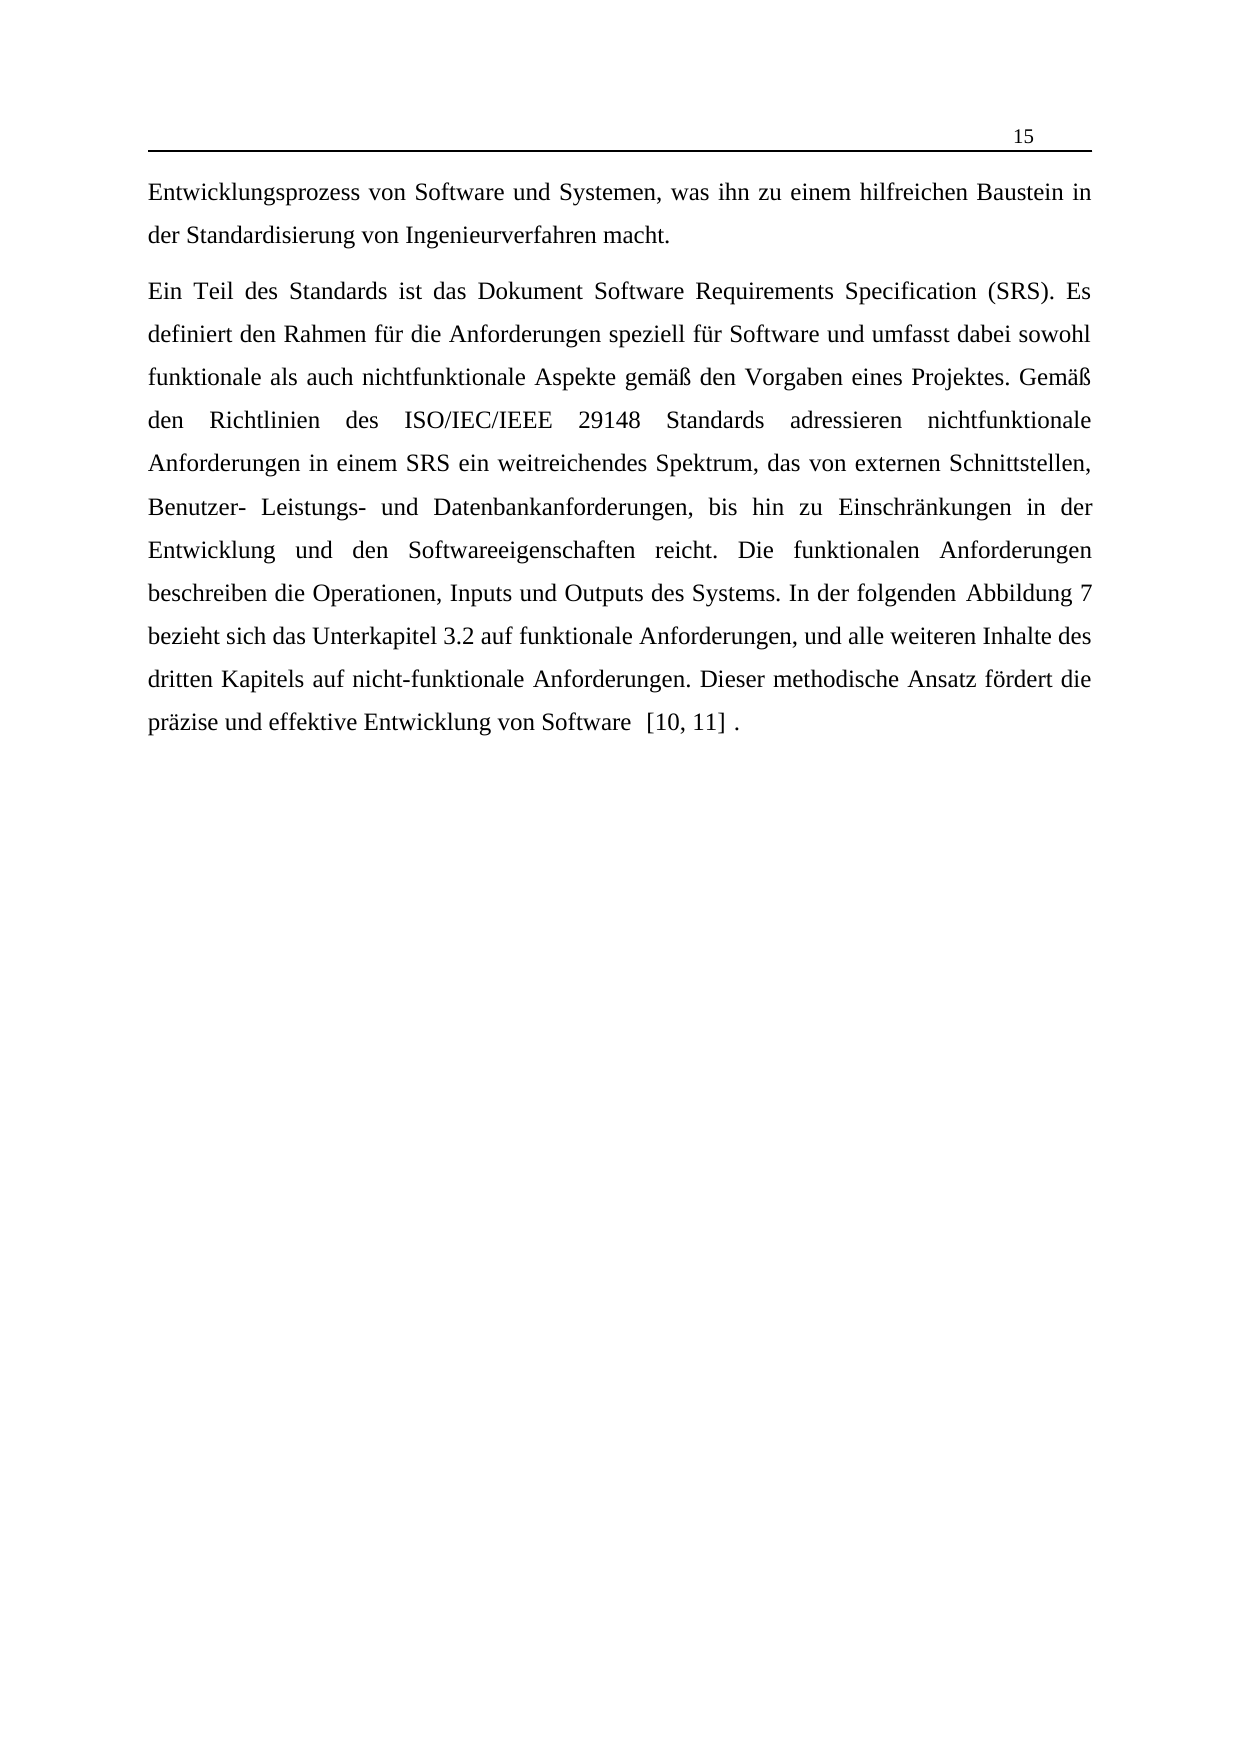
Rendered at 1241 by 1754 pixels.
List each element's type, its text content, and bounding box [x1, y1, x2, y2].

text Ein Teil des Standards ist das Dokument Software Requirements Specification (SRS). Es definiert den Rahmen für die Anforderungen speziell für Software und umfasst dabei sowohl funktionale als auch nichtfunktionale Aspekte gemäß den Vorgaben eines Projektes. Gemäß den Richtlinien des ISO/IEC/IEEE 29148 Standards adressieren nichtfunktionale Anforderungen in einem SRS ein weitreichendes Spektrum, das von externen Schnittstellen, Benutzer- Leistungs- und Datenbankanforderungen, bis hin zu Einschränkungen in der Entwicklung und den Softwareeigenschaften reicht. Die funktionalen Anforderungen beschreiben die Operationen, Inputs und Outputs des Systems. In der folgenden Abbildung 7 bezieht sich das Unterkapitel 3.2 auf funktionale Anforderungen, und alle weiteren Inhalte des dritten Kapitels auf nicht-funktionale Anforderungen. Dieser methodische Ansatz fördert die präzise und effektive Entwicklung von Software . [148, 276, 1092, 736]
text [148, 177, 1092, 249]
